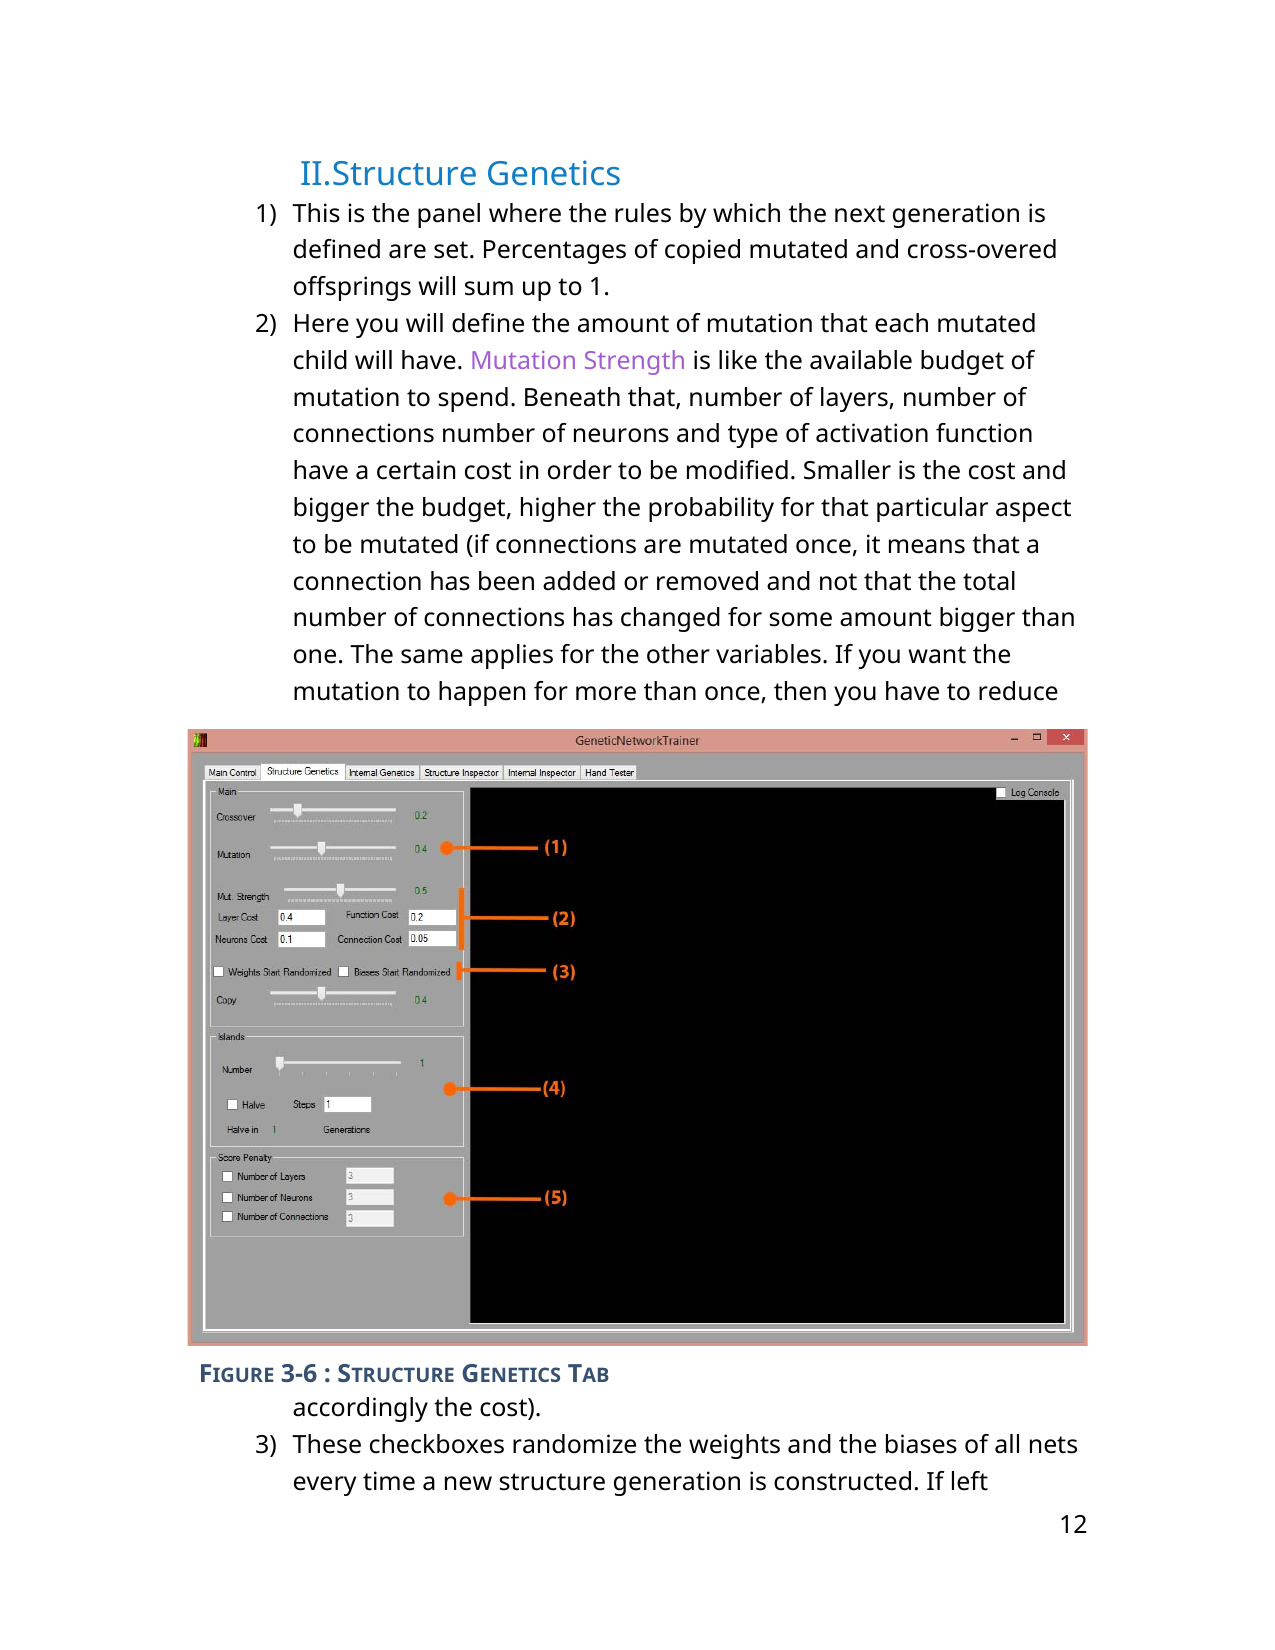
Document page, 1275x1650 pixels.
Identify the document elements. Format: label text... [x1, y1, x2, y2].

list Here you will define the amount of mutation that each mutated child will have. Mutation Strength is like the available budget of mutation to spend. Beneath that, number of layers, number of connections number of neurons and type of activation function have a certain cost in order to be modified. Smaller is the cost and bigger the budget, higher the probability for that particular aspect to be mutated (if connections are mutated once, it means that a connection has been added or removed and not that the total number of connections has changed for some amount bigger than one. The same applies for the other variables. If you want the mutation to happen for more than once, then you have to reduce accordingly the cost). [255, 306, 1087, 729]
list This is the panel where the rules by which the next generation is defined are set. Percentages of copied mutated and cross-overed offsprings will sum up to 1. [255, 195, 1087, 303]
subtitle Structure Genetics [300, 150, 1087, 195]
list Here you will define the amount of mutation that each mutated child will have. Mutation Strength is like the available budget of mutation to spend. Beneath that, number of layers, number of connections number of neurons and type of activation function have a certain cost in order to be modified. Smaller is the cost and bigger the budget, higher the probability for that particular aspect to be mutated (if connections are mutated once, it means that a connection has been added or removed and not that the total number of connections has changed for some amount bigger than one. The same applies for the other variables. If you want the mutation to happen for more than once, then you have to reduce accordingly the cost). [255, 1346, 1087, 1424]
picture [187, 729, 1088, 1346]
